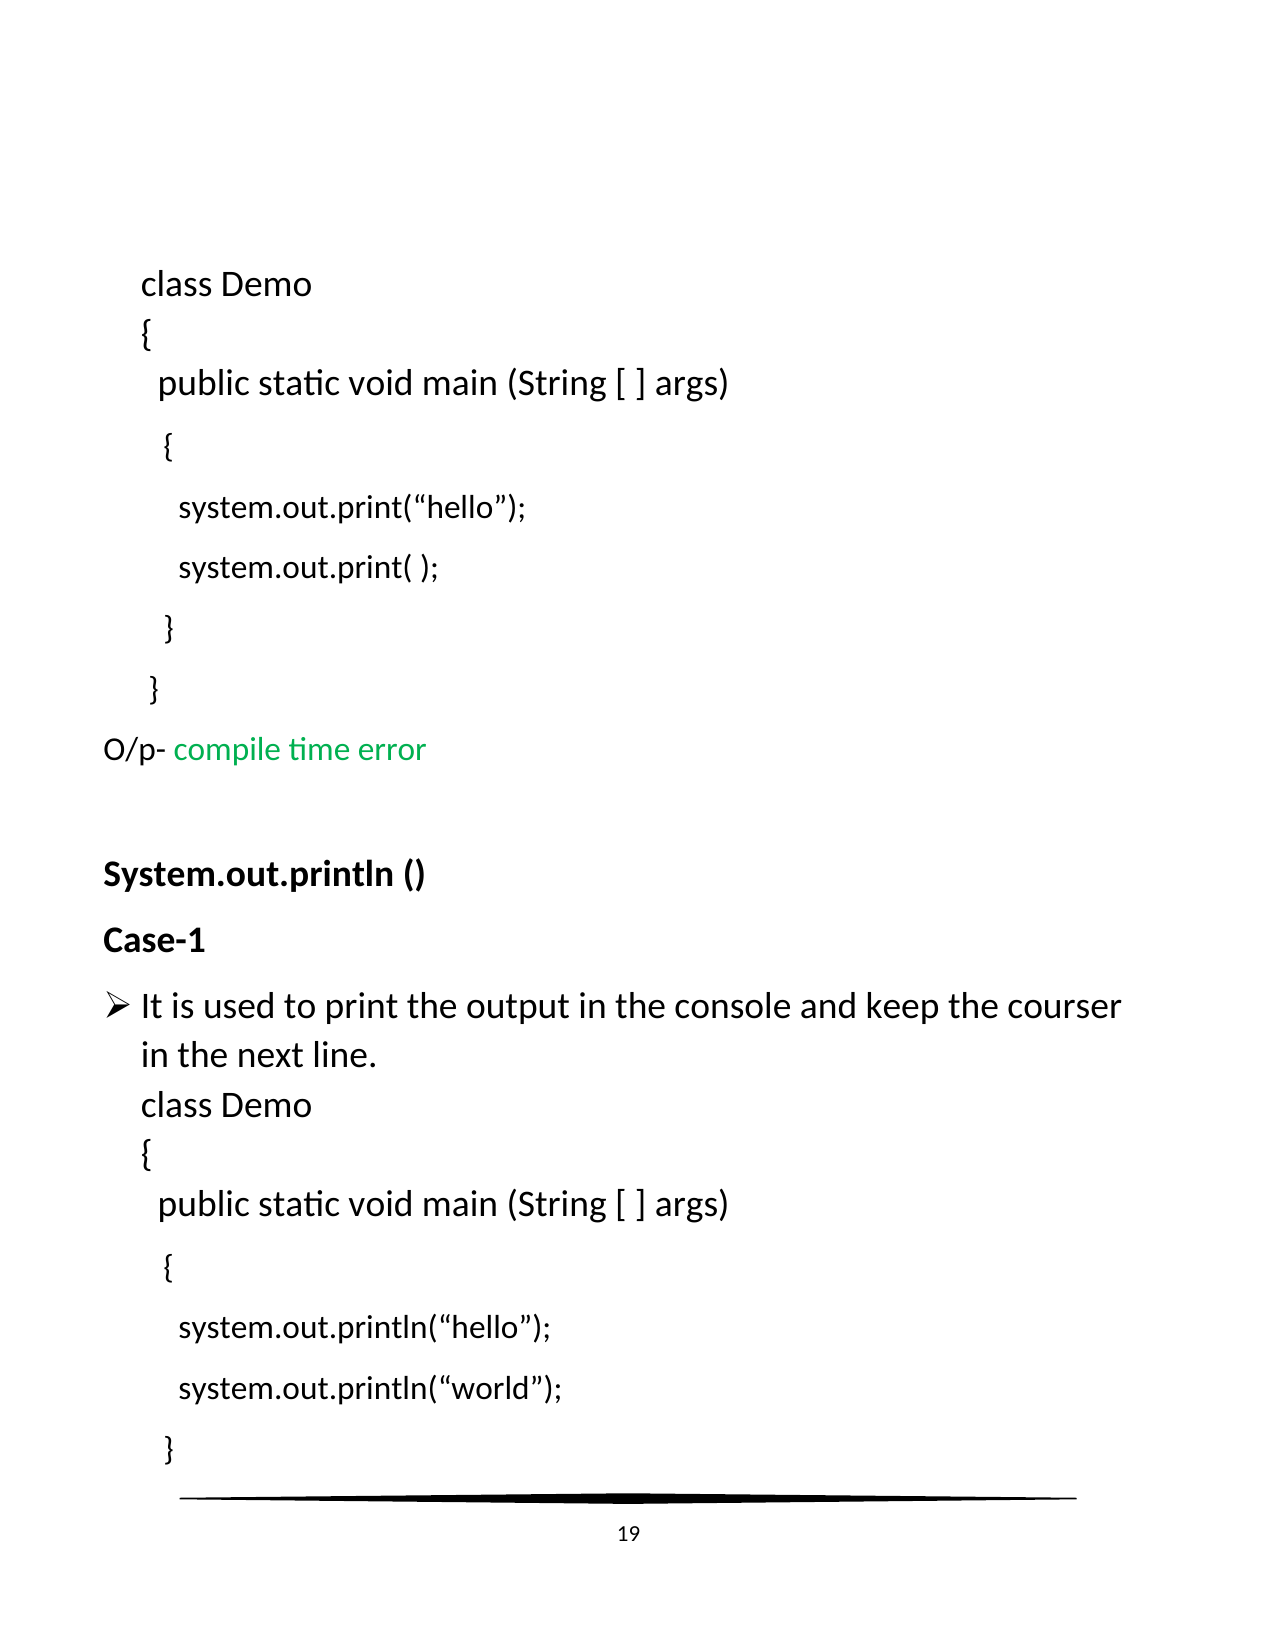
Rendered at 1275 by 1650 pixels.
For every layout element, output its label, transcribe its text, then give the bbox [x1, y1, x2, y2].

text system.out.println(“world”); [103, 1367, 1153, 1408]
text } [103, 1428, 1153, 1468]
list class Demo [141, 1081, 1153, 1127]
list { [141, 309, 1153, 355]
text Case-1 [103, 916, 1153, 962]
text system.out.print(“hello”); [103, 486, 1153, 527]
text system.out.print( ); [103, 546, 1153, 587]
list { [141, 1130, 1153, 1176]
list public static void main (String [ ] args) [141, 359, 1153, 405]
text O/p- compile time error [103, 728, 1153, 769]
list It is used to print the output in the console and keep the courser in the next line. [103, 982, 1153, 1077]
text { [103, 425, 1153, 466]
text { [103, 1246, 1153, 1287]
text system.out.println(“hello”); [103, 1307, 1153, 1347]
list public static void main (String [ ] args) [141, 1180, 1153, 1226]
text } [103, 668, 1153, 708]
text System.out.println () [103, 849, 1153, 895]
text } [103, 607, 1153, 648]
list class Demo [141, 260, 1153, 306]
